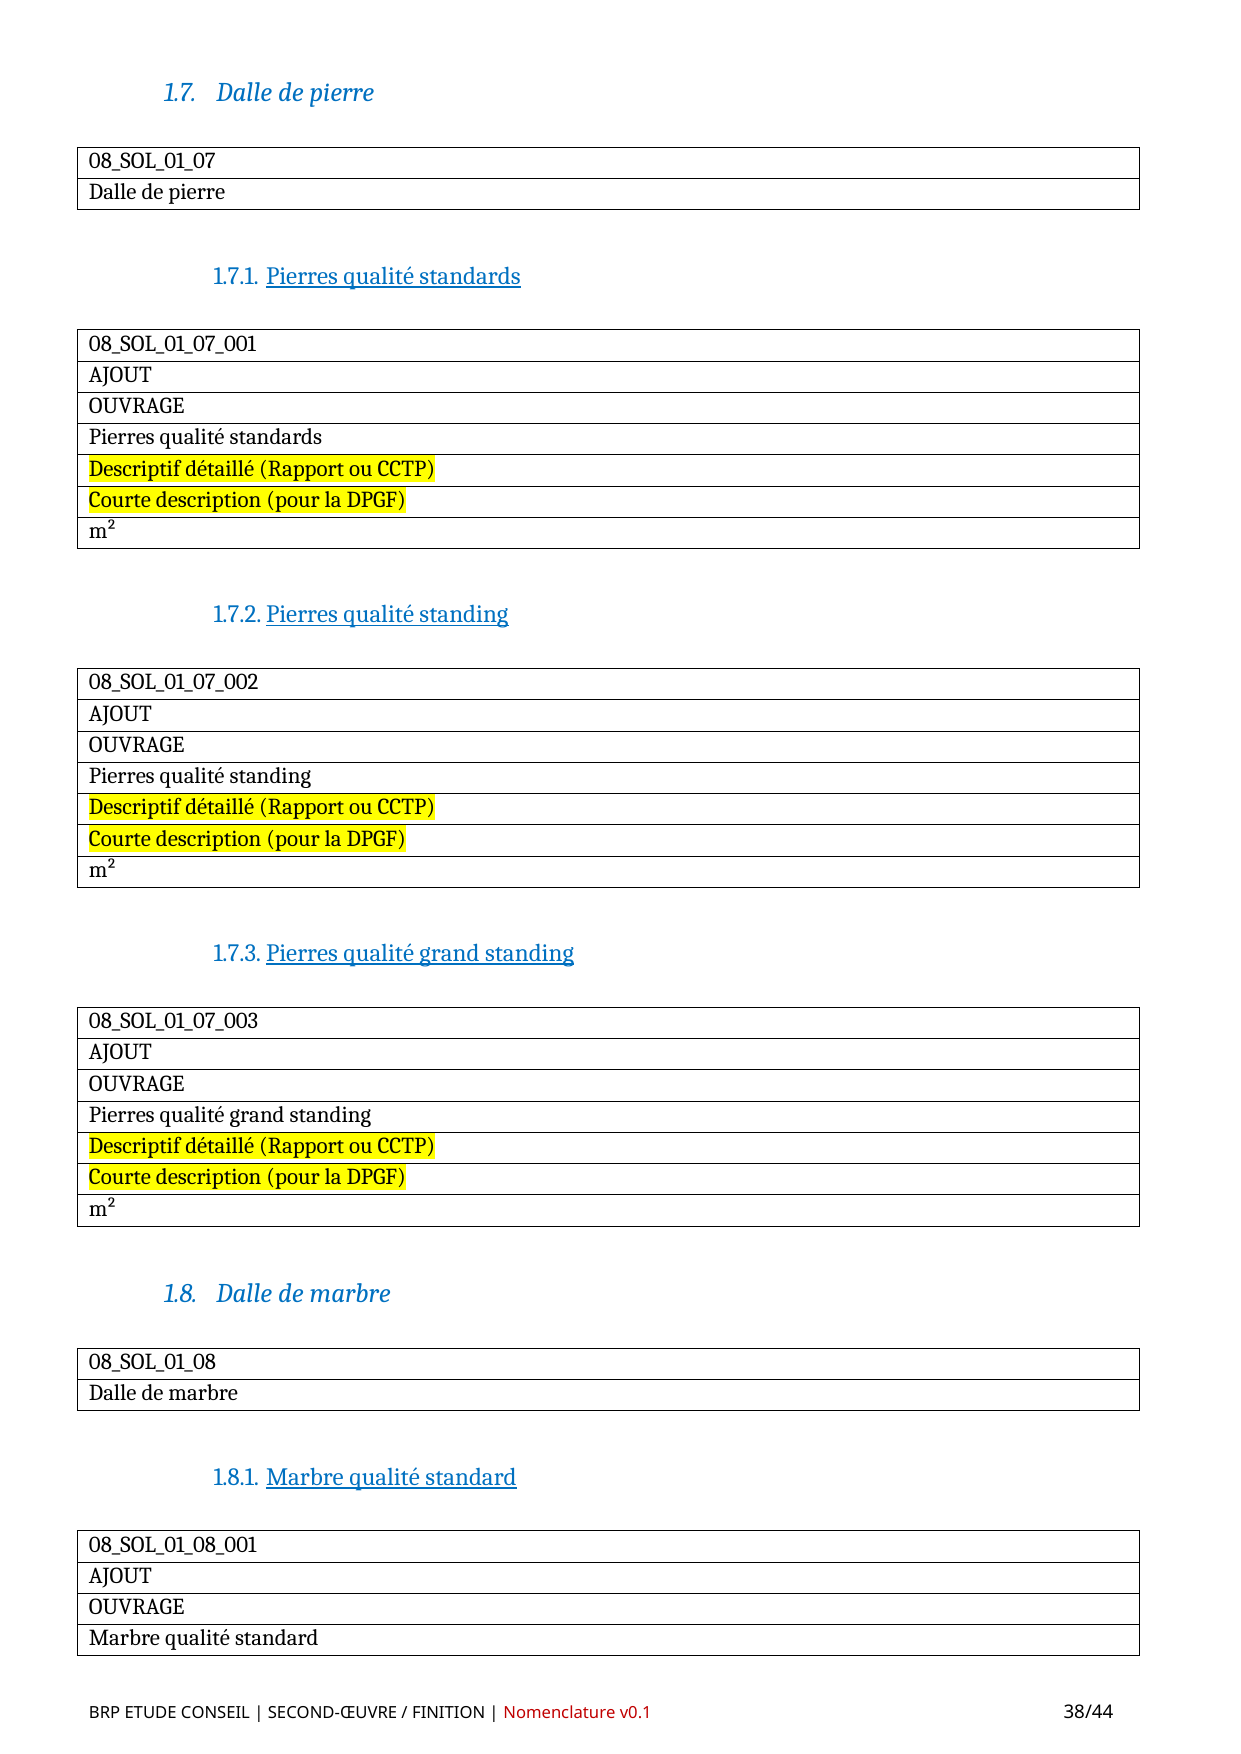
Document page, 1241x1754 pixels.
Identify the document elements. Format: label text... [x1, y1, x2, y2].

table_cell OUVRAGE [78, 1070, 1139, 1101]
table_cell m² [78, 1195, 1139, 1226]
subtitle Pierres qualité standards [213, 262, 1152, 290]
subtitle Pierres qualité grand standing [213, 939, 1152, 968]
table_header 08_SOL_01_07 [78, 148, 1139, 178]
table_header 08_SOL_01_07_002 [78, 669, 1139, 699]
table_cell Courte description (pour la DPGF) [78, 487, 1139, 517]
table_cell m² [78, 857, 1139, 887]
table_header 08_SOL_01_07_003 [78, 1008, 1139, 1038]
table_cell Pierres qualité standards [78, 424, 1139, 454]
table_cell Descriptif détaillé (Rapport ou CCTP) [78, 1133, 1139, 1163]
table_cell Descriptif détaillé (Rapport ou CCTP) [78, 794, 1139, 824]
table_cell OUVRAGE [78, 732, 1139, 762]
table_header 08_SOL_01_08_001 [78, 1531, 1139, 1562]
table_header 08_SOL_01_08 [78, 1349, 1139, 1379]
table_cell Pierres qualité grand standing [78, 1102, 1139, 1132]
table_cell OUVRAGE [78, 1594, 1139, 1624]
table_cell AJOUT [78, 362, 1139, 392]
table_cell Dalle de marbre [78, 1380, 1139, 1410]
table_header 08_SOL_01_07_001 [78, 330, 1139, 361]
table_cell AJOUT [78, 1563, 1139, 1593]
table_cell Courte description (pour la DPGF) [78, 1164, 1139, 1194]
subtitle Dalle de marbre [164, 1278, 1152, 1309]
table_cell AJOUT [78, 1039, 1139, 1069]
table_cell m² [78, 518, 1139, 548]
table_cell AJOUT [78, 700, 1139, 731]
table_cell Dalle de pierre [78, 179, 1139, 209]
table_cell Descriptif détaillé (Rapport ou CCTP) [78, 455, 1139, 486]
subtitle Marbre qualité standard [213, 1463, 1152, 1492]
subtitle Dalle de pierre [164, 77, 1152, 108]
table_cell OUVRAGE [78, 393, 1139, 423]
table_cell Courte description (pour la DPGF) [78, 825, 1139, 856]
table_cell Pierres qualité standing [78, 763, 1139, 793]
subtitle Pierres qualité standing [213, 600, 1152, 629]
table_cell Marbre qualité standard [78, 1625, 1139, 1655]
